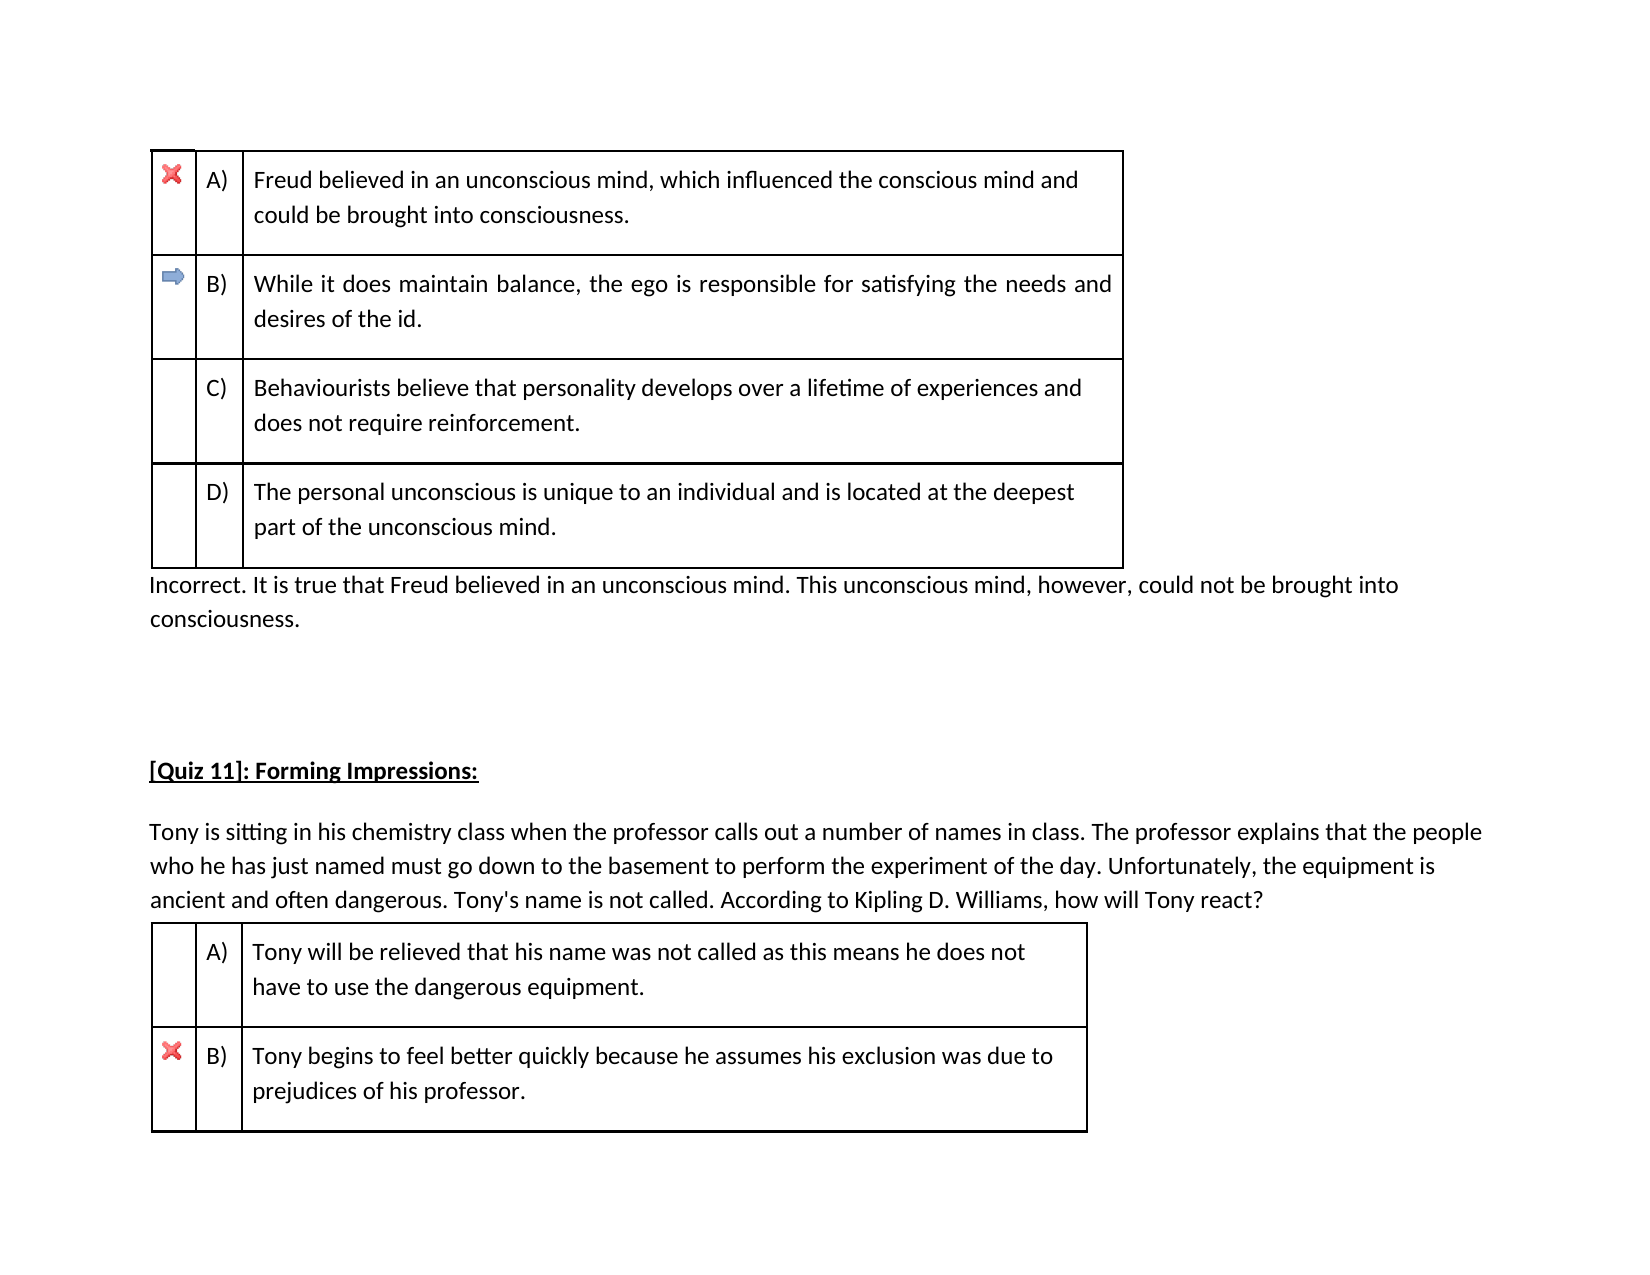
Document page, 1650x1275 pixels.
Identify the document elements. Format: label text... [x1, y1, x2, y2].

table_cell Tony begins to feel better quickly because he assumes his exclusion was due to prejudices of his professor. [243, 1028, 1086, 1130]
table_header Tony will be relieved that his name was not called as this means he does not have to use the dangerous equipment. [243, 924, 1086, 1026]
table_cell Behaviourists believe that personality develops over a lifetime of experiences and does not require reinforcement. [244, 360, 1122, 462]
table_cell C) [197, 360, 242, 462]
table_header A) [197, 152, 242, 254]
table_cell D) [197, 465, 242, 567]
table_header Freud believed in an unconscious mind, which influenced the conscious mind and could be brought into consciousness. [244, 152, 1122, 254]
table_header [153, 152, 195, 254]
table_cell [153, 360, 195, 462]
subtitle [Quiz 11]: Forming Impressions: [149, 755, 1502, 786]
text Incorrect. It is true that Freud believed in an unconscious mind. This unconscious mind, however, could not be brought into consciousness. [149, 569, 1484, 633]
table_cell [153, 1028, 195, 1130]
picture [162, 1040, 182, 1060]
picture [162, 268, 185, 285]
table_header [153, 924, 195, 1026]
text Tony is sitting in his chemistry class when the professor calls out a number of names in class. The professor explains that the people who he has just named must go down to the basement to perform the experiment of the day. Unfortunately, the equipment is ancient and often dangerous. Tony's name is not called. According to Kipling D. Williams, how will Tony react? [149, 816, 1499, 915]
table_cell The personal unconscious is unique to an individual and is located at the deepest part of the unconscious mind. [244, 465, 1122, 567]
table_cell [153, 256, 195, 358]
table_cell B) [197, 256, 242, 358]
table_cell While it does maintain balance, the ego is responsible for satisfying the needs and desires of the id. [244, 256, 1122, 358]
table_cell B) [197, 1028, 241, 1130]
picture [162, 163, 182, 184]
table_cell [153, 465, 195, 567]
table_header A) [197, 924, 241, 1026]
